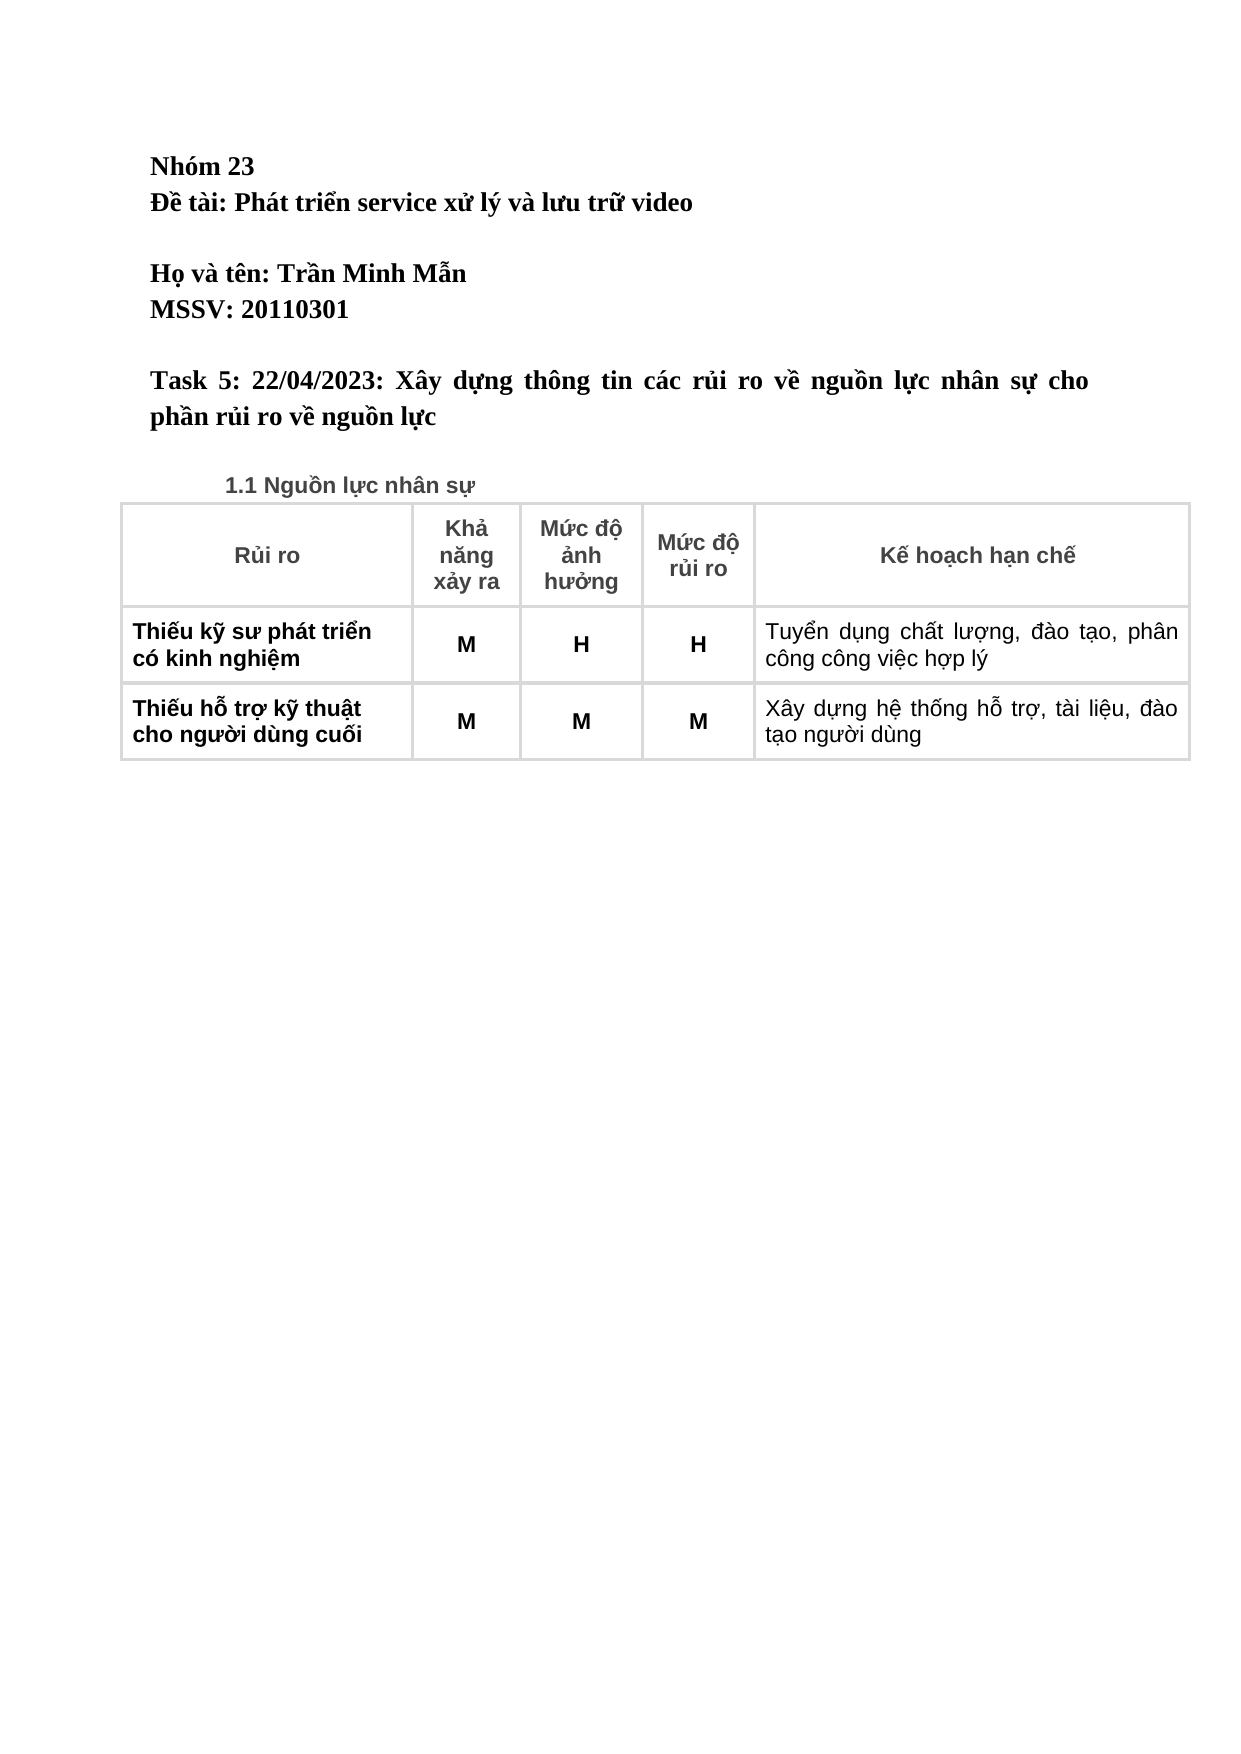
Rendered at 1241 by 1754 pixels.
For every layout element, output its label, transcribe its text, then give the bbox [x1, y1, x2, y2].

table_cell H [644, 608, 753, 681]
table_cell M [644, 685, 753, 758]
text MSSV: 20110301 [150, 293, 1090, 324]
table_cell M [414, 685, 519, 758]
text Nhóm 23 [150, 150, 1090, 181]
table_cell M [414, 608, 519, 681]
table_header Mức độ rủi ro [644, 505, 753, 605]
text Họ và tên: Trần Minh Mẫn [150, 257, 1090, 288]
table_header Rủi ro [123, 505, 411, 605]
table_cell Xây dựng hệ thống hỗ trợ, tài liệu, đào tạo người dùng [756, 685, 1188, 758]
table_cell Thiếu kỹ sư phát triển có kinh nghiệm [123, 608, 411, 681]
text Đề tài: Phát triển service xử lý và lưu trữ video [150, 186, 1090, 217]
table_cell Tuyển dụng chất lượng, đào tạo, phân công công việc hợp lý [756, 608, 1188, 681]
table_header Mức độ ảnh hưởng [522, 505, 641, 605]
table_header Khả năng xảy ra [414, 505, 519, 605]
table_header Kế hoạch hạn chế [756, 505, 1188, 605]
table_cell M [522, 685, 641, 758]
table_cell H [522, 608, 641, 681]
text Task 5: 22/04/2023: Xây dựng thông tin các rủi ro về nguồn lực nhân sự cho phần rủi ro về nguồn lực [150, 364, 1090, 431]
table_cell Thiếu hỗ trợ kỹ thuật cho người dùng cuối [123, 685, 411, 758]
list Nguồn lực nhân sự [225, 472, 1090, 498]
